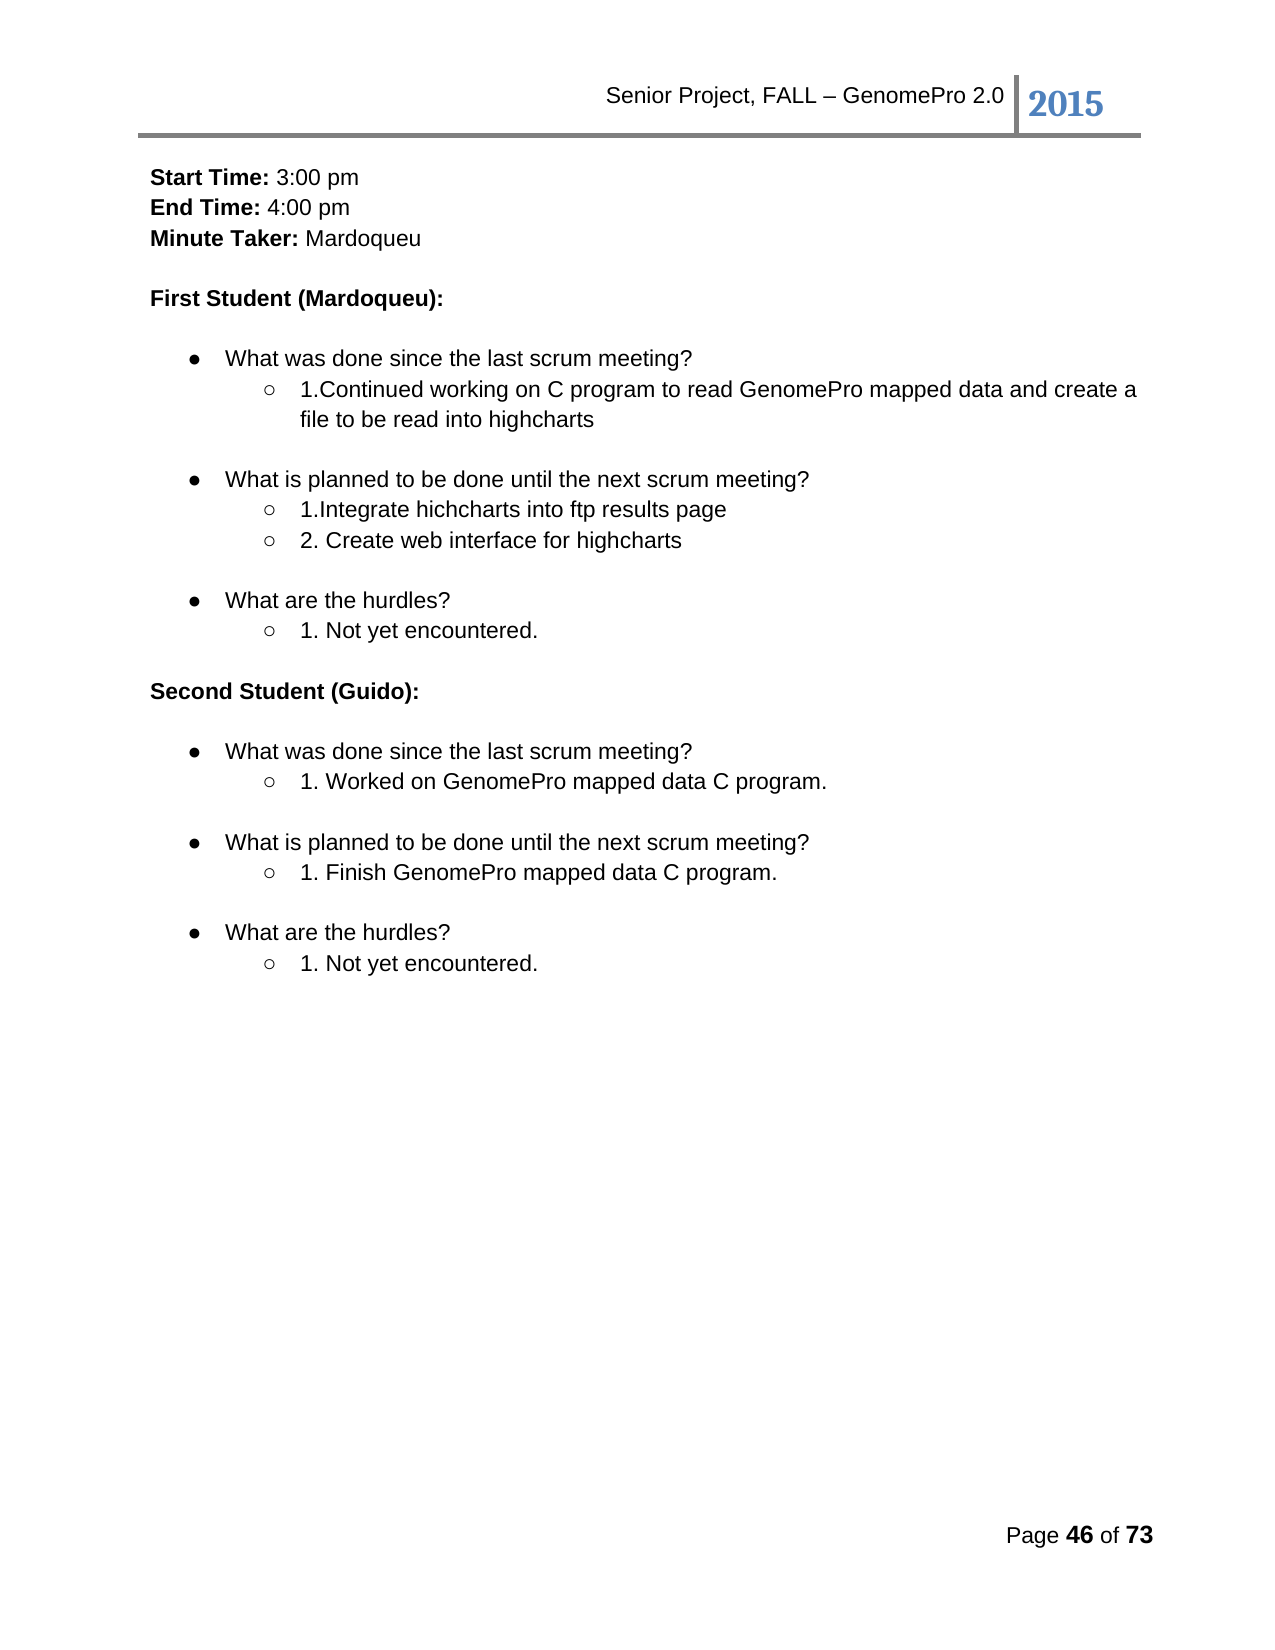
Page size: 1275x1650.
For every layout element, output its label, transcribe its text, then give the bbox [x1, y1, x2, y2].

text End Time: 4:00 pm [150, 194, 1153, 221]
text Start Time: 3:00 pm [150, 164, 1153, 191]
list 2. Create web interface for highcharts [262, 527, 1153, 583]
list What was done since the last scrum meeting? [187, 345, 1153, 372]
text First Student (Mardoqueu): [150, 285, 1153, 342]
text Minute Taker: Mardoqueu [150, 224, 1153, 251]
list 1. Not yet encountered. [262, 949, 1153, 976]
list What was done since the last scrum meeting? [187, 738, 1153, 764]
text Second Student (Guido): [150, 678, 1153, 734]
list What are the hurdles? [187, 919, 1153, 946]
list What is planned to be done until the next scrum meeting? [187, 829, 1153, 855]
list 1. Finish GenomePro mapped data C program. [262, 859, 1153, 916]
list What are the hurdles? [187, 587, 1153, 613]
list 1.Continued working on C program to read GenomePro mapped data and create a file to be read into highcharts [262, 376, 1153, 462]
list 1.Integrate hichcharts into ftp results page [262, 496, 1153, 523]
list What is planned to be done until the next scrum meeting? [187, 466, 1153, 493]
list 1. Not yet encountered. [262, 617, 1153, 644]
list 1. Worked on GenomePro mapped data C program. [262, 768, 1153, 825]
